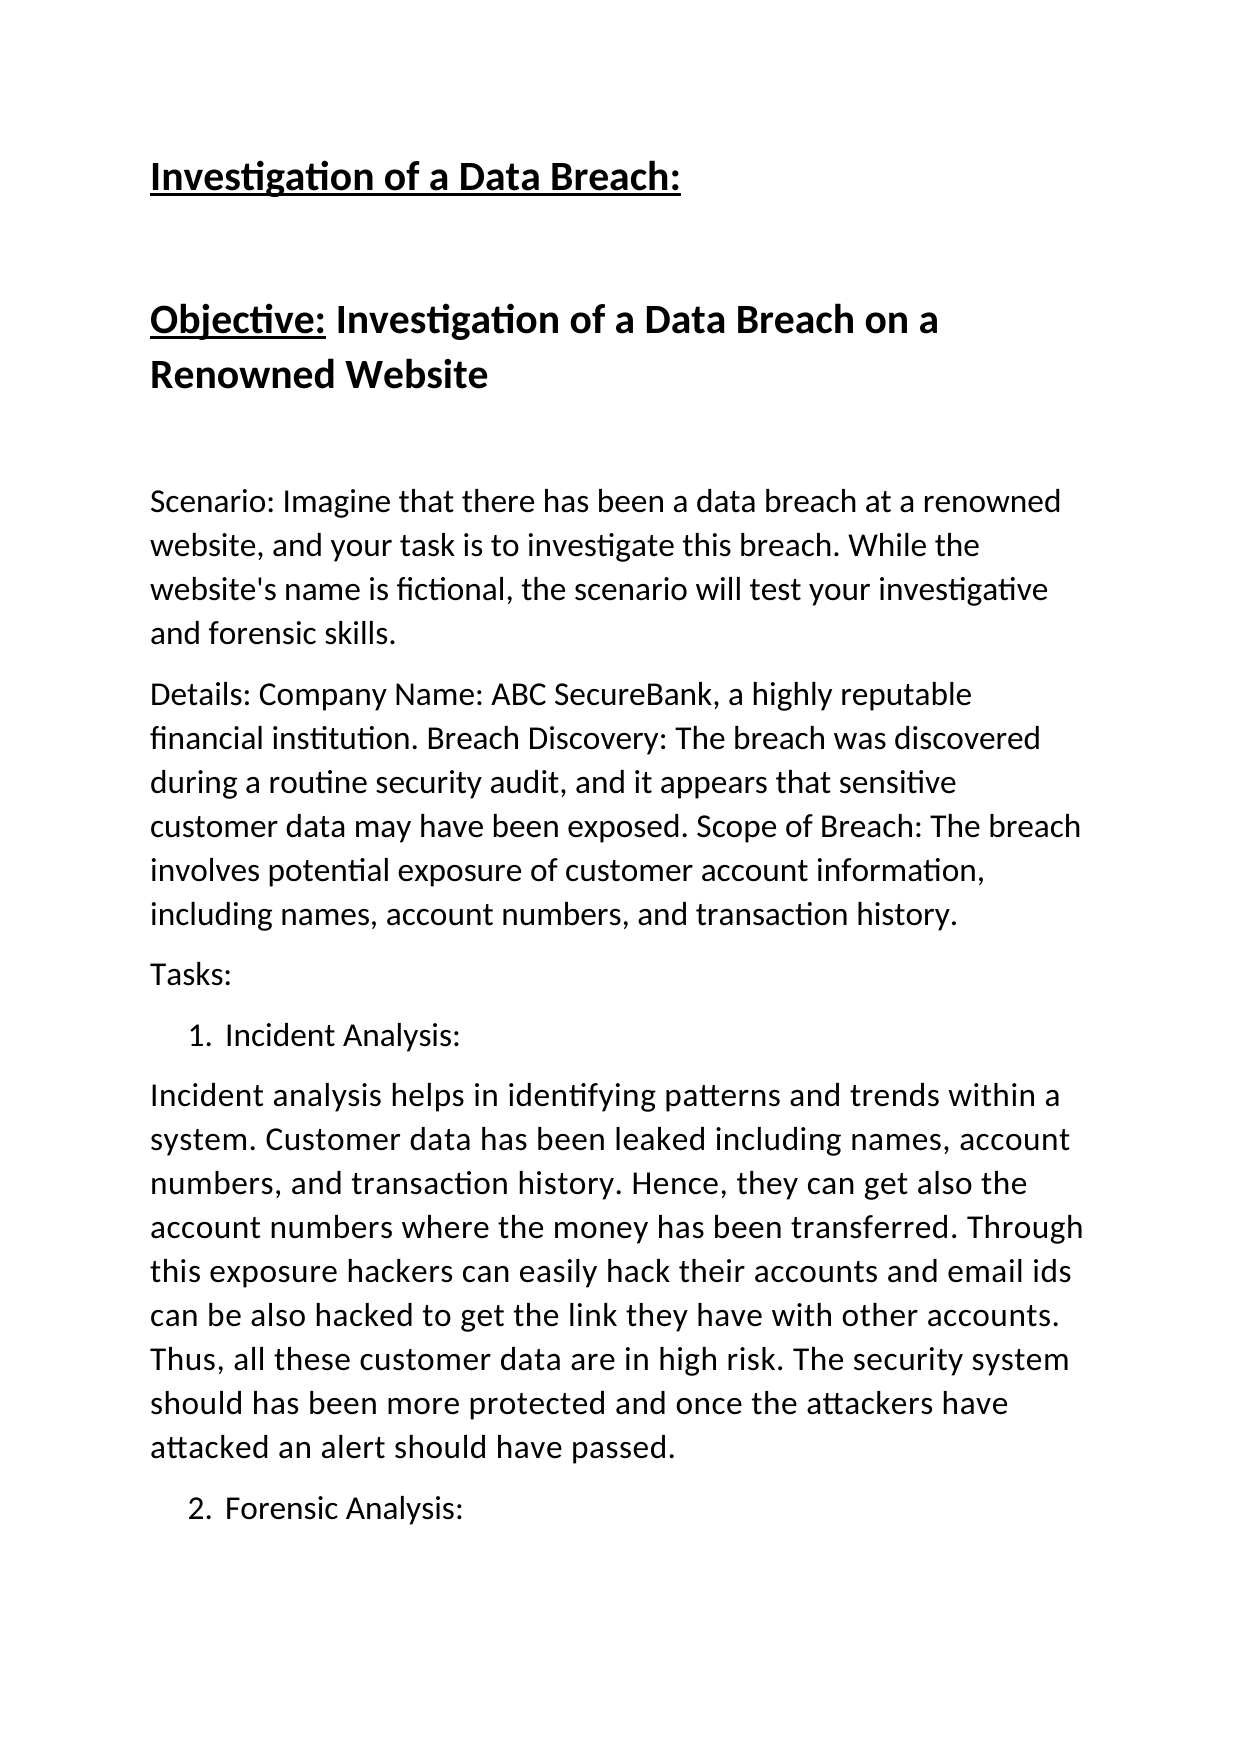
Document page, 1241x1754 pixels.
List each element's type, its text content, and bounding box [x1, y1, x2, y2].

list Forensic Analysis: [187, 1487, 1090, 1527]
text Tasks: [150, 953, 1090, 994]
list Incident Analysis: [187, 1014, 1090, 1054]
text Scenario: Imagine that there has been a data breach at a renowned website, and your task is to investigate this breach. While the website's name is fictional, the scenario will test your investigative and forensic skills. [150, 480, 1090, 653]
text Incident analysis helps in identifying patterns and trends within a system. Customer data has been leaked including names, account numbers, and transaction history. Hence, they can get also the account numbers where the money has been transferred. Through this exposure hackers can easily hack their accounts and email ids can be also hacked to get the link they have with other accounts. Thus, all these customer data are in high risk. The security system should has been more protected and once the attackers have attacked an alert should have passed. [150, 1074, 1090, 1467]
text Objective: Investigation of a Data Breach on a Renowned Website [150, 293, 1090, 399]
text Investigation of a Data Breach: [150, 150, 1090, 201]
text Details: Company Name: ABC SecureBank, a highly reputable financial institution. Breach Discovery: The breach was discovered during a routine security audit, and it appears that sensitive customer data may have been exposed. Scope of Breach: The breach involves potential exposure of customer account information, including names, account numbers, and transaction history. [150, 673, 1090, 933]
